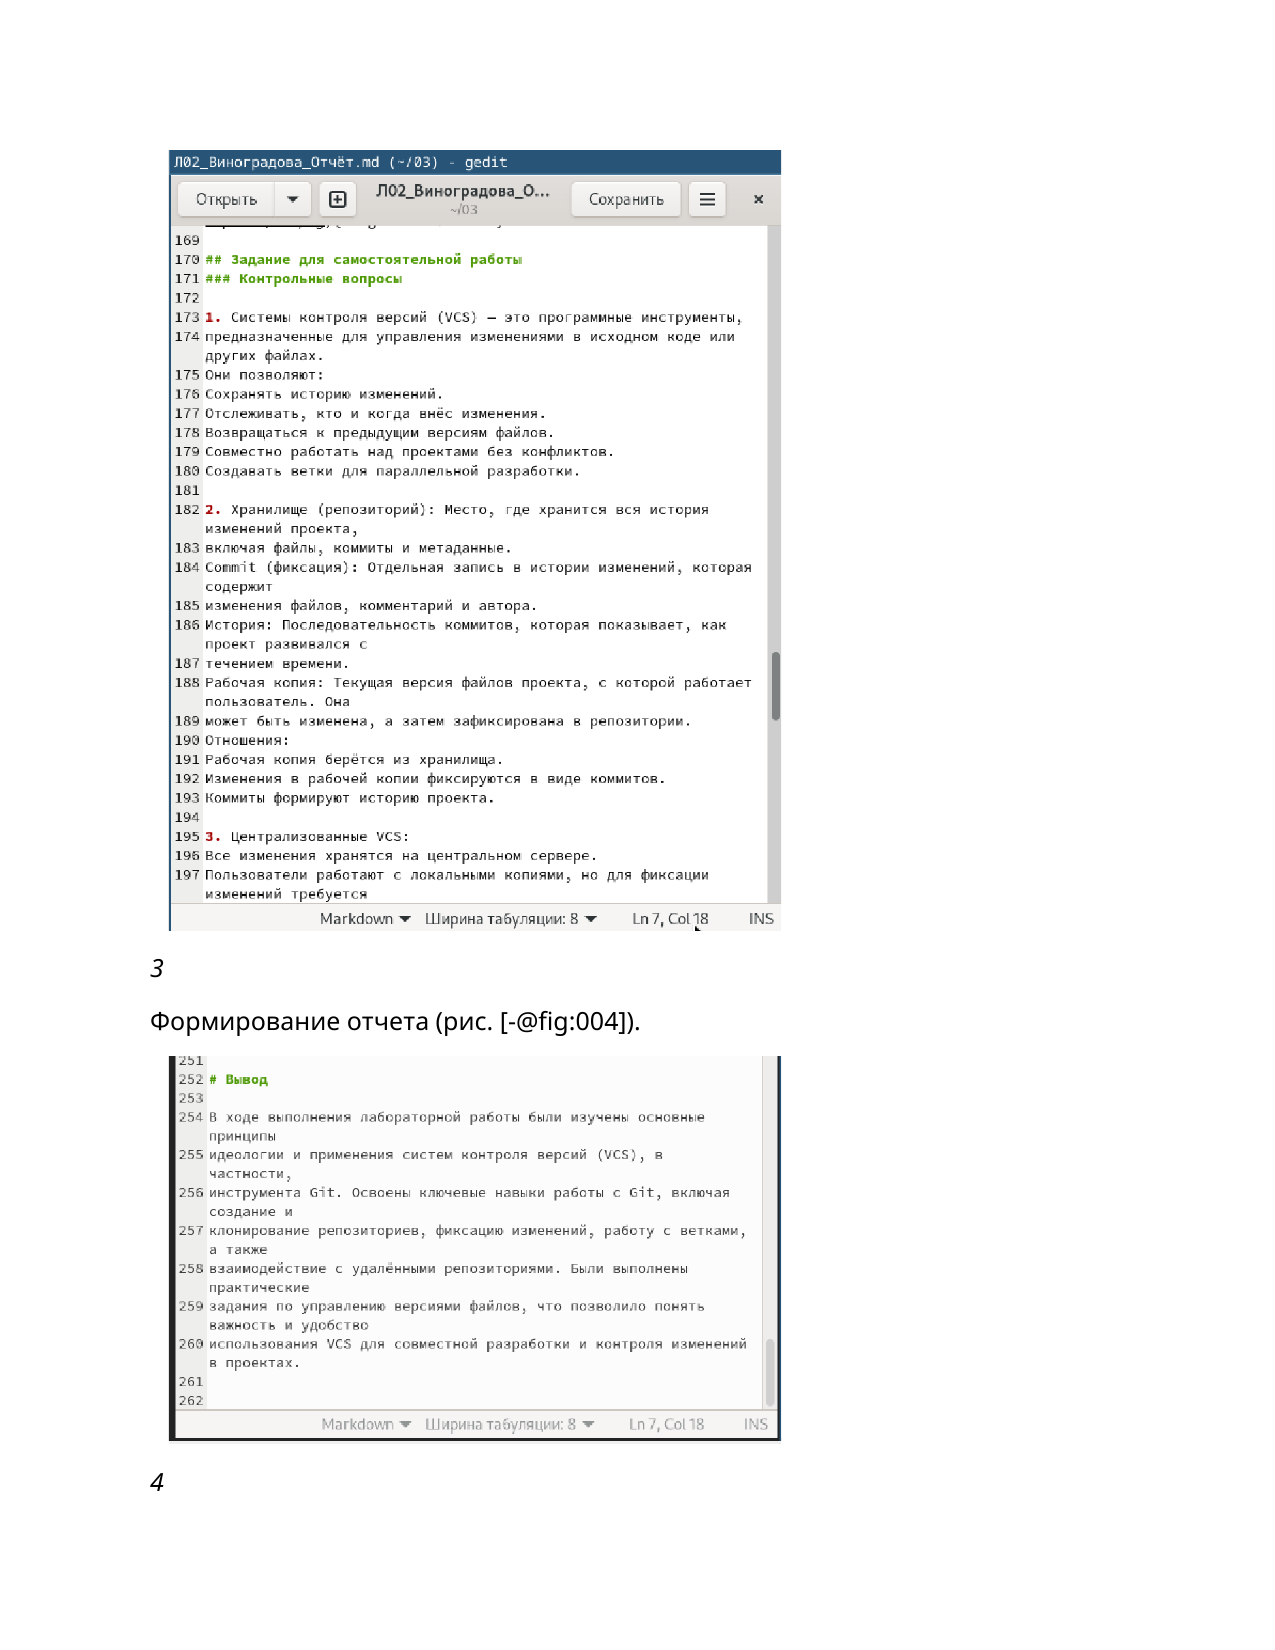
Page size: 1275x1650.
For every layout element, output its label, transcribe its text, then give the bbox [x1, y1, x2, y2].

picture [168, 1056, 782, 1444]
picture [168, 150, 782, 931]
text Формирование отчета (рис. [-@fig:004]). [150, 1004, 1125, 1038]
text 4 [150, 1465, 1125, 1499]
text 3 [150, 951, 1125, 985]
